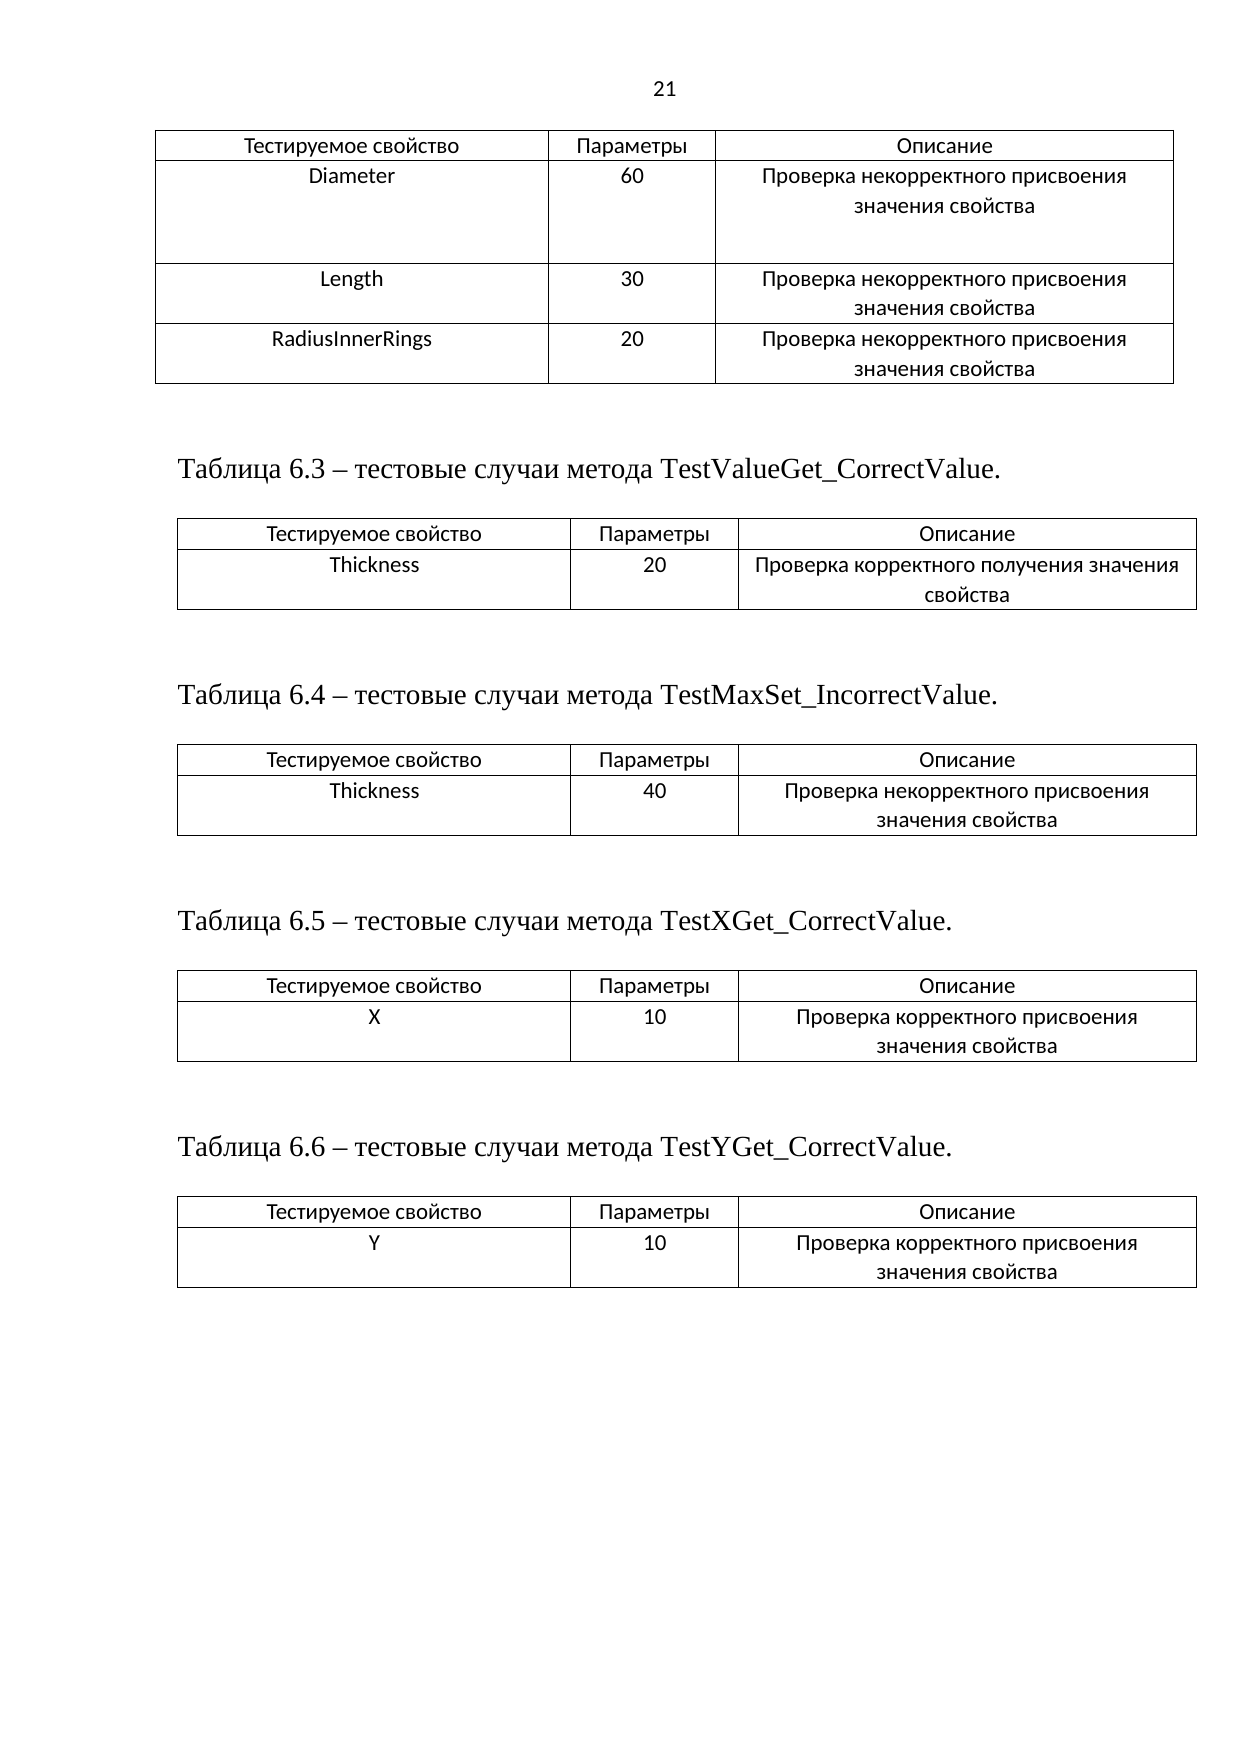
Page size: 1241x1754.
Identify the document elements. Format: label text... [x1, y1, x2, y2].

table_cell Thickness [178, 550, 570, 609]
table_header Описание [739, 745, 1196, 775]
table_header Параметры [571, 519, 738, 549]
table_cell 10 [571, 1228, 738, 1287]
table_header Описание [739, 1197, 1196, 1227]
table_cell 40 [571, 776, 738, 835]
table_header Параметры [571, 1197, 738, 1227]
table_cell Проверка корректного присвоения значения свойства [739, 1002, 1196, 1061]
table_header Параметры [571, 971, 738, 1001]
table_cell Проверка некорректного присвоения значения свойства [716, 264, 1173, 323]
table_header Тестируемое свойство [178, 745, 570, 775]
table_header Тестируемое свойство [156, 131, 548, 160]
text Таблица 6.3 – тестовые случаи метода TestValueGet_CorrectValue. [177, 451, 1152, 485]
text Таблица 6.6 – тестовые случаи метода TestYGet_CorrectValue. [177, 1129, 1152, 1163]
table_cell RadiusInnerRings [156, 324, 548, 383]
text Таблица 6.4 – тестовые случаи метода TestMaxSet_IncorrectValue. [177, 677, 1152, 711]
table_cell Thickness [178, 776, 570, 835]
table_cell Diameter [156, 161, 548, 263]
table_cell X [178, 1002, 570, 1061]
table_header Тестируемое свойство [178, 971, 570, 1001]
table_cell Проверка некорректного присвоения значения свойства [739, 776, 1196, 835]
table_header Тестируемое свойство [178, 519, 570, 549]
table_header Параметры [571, 745, 738, 775]
table_header Описание [716, 131, 1173, 160]
table_cell Проверка корректного присвоения значения свойства [739, 1228, 1196, 1287]
table_cell Проверка некорректного присвоения значения свойства [716, 324, 1173, 383]
table_header Описание [739, 971, 1196, 1001]
table_cell Проверка корректного получения значения свойства [739, 550, 1196, 609]
table_header Описание [739, 519, 1196, 549]
table_header Параметры [549, 131, 715, 160]
table_cell 20 [549, 324, 715, 383]
table_cell Y [178, 1228, 570, 1287]
table_cell 30 [549, 264, 715, 323]
table_cell 10 [571, 1002, 738, 1061]
text Таблица 6.5 – тестовые случаи метода TestXGet_CorrectValue. [177, 903, 1152, 937]
table_cell 60 [549, 161, 715, 263]
table_cell Проверка некорректного присвоения значения свойства [716, 161, 1173, 263]
table_header Тестируемое свойство [178, 1197, 570, 1227]
table_cell 20 [571, 550, 738, 609]
table_cell Length [156, 264, 548, 323]
